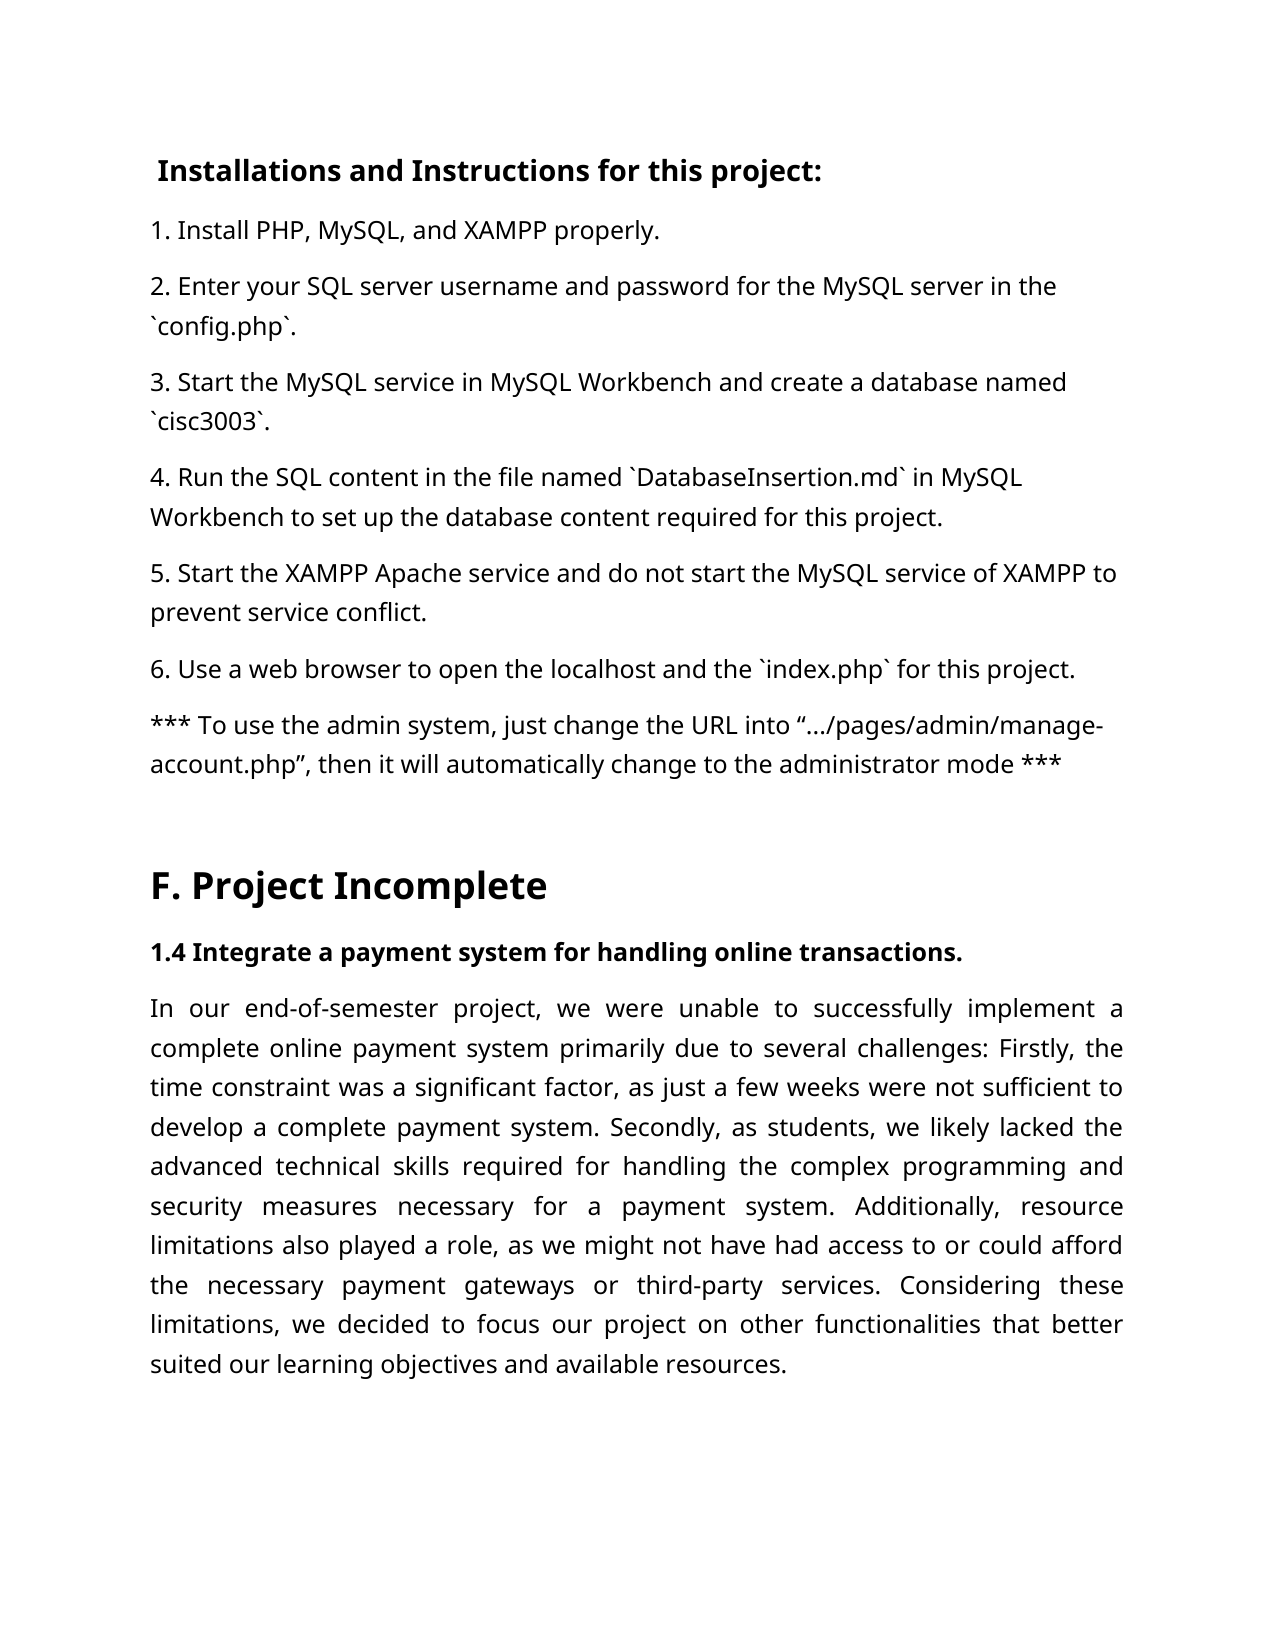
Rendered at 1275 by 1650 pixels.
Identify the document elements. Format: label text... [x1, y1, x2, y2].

text 5. Start the XAMPP Apache service and do not start the MySQL service of XAMPP to prevent service conflict. [150, 556, 1125, 629]
text Installations and Instructions for this project: [150, 150, 1125, 190]
text 4. Run the SQL content in the file named `DatabaseInsertion.md` in MySQL Workbench to set up the database content required for this project. [150, 460, 1125, 533]
text 2. Enter your SQL server username and password for the MySQL server in the `config.php`. [150, 269, 1125, 342]
text 3. Start the MySQL service in MySQL Workbench and create a database named `cisc3003`. [150, 364, 1125, 438]
text F. Project Incomplete [150, 859, 1125, 910]
text *** To use the admin system, just change the URL into “.../pages/admin/manage-account.php”, then it will automatically change to the administrator mode *** [150, 707, 1125, 781]
text In our end-of-semester project, we were unable to successfully implement a complete online payment system primarily due to several challenges: Firstly, the time constraint was a significant factor, as just a few weeks were not sufficient to develop a complete payment system. Secondly, as students, we likely lacked the advanced technical skills required for handling the complex programming and security measures necessary for a payment system. Additionally, resource limitations also played a role, as we might not have had access to or could afford the necessary payment gateways or third-party services. Considering these limitations, we decided to focus our project on other functionalities that better suited our learning objectives and available resources. [150, 991, 1125, 1381]
text 1.4 Integrate a payment system for handling online transactions. [150, 935, 1125, 969]
text 1. Install PHP, MySQL, and XAMPP properly. [150, 213, 1125, 247]
text 6. Use a web browser to open the localhost and the `index.php` for this project. [150, 651, 1125, 685]
